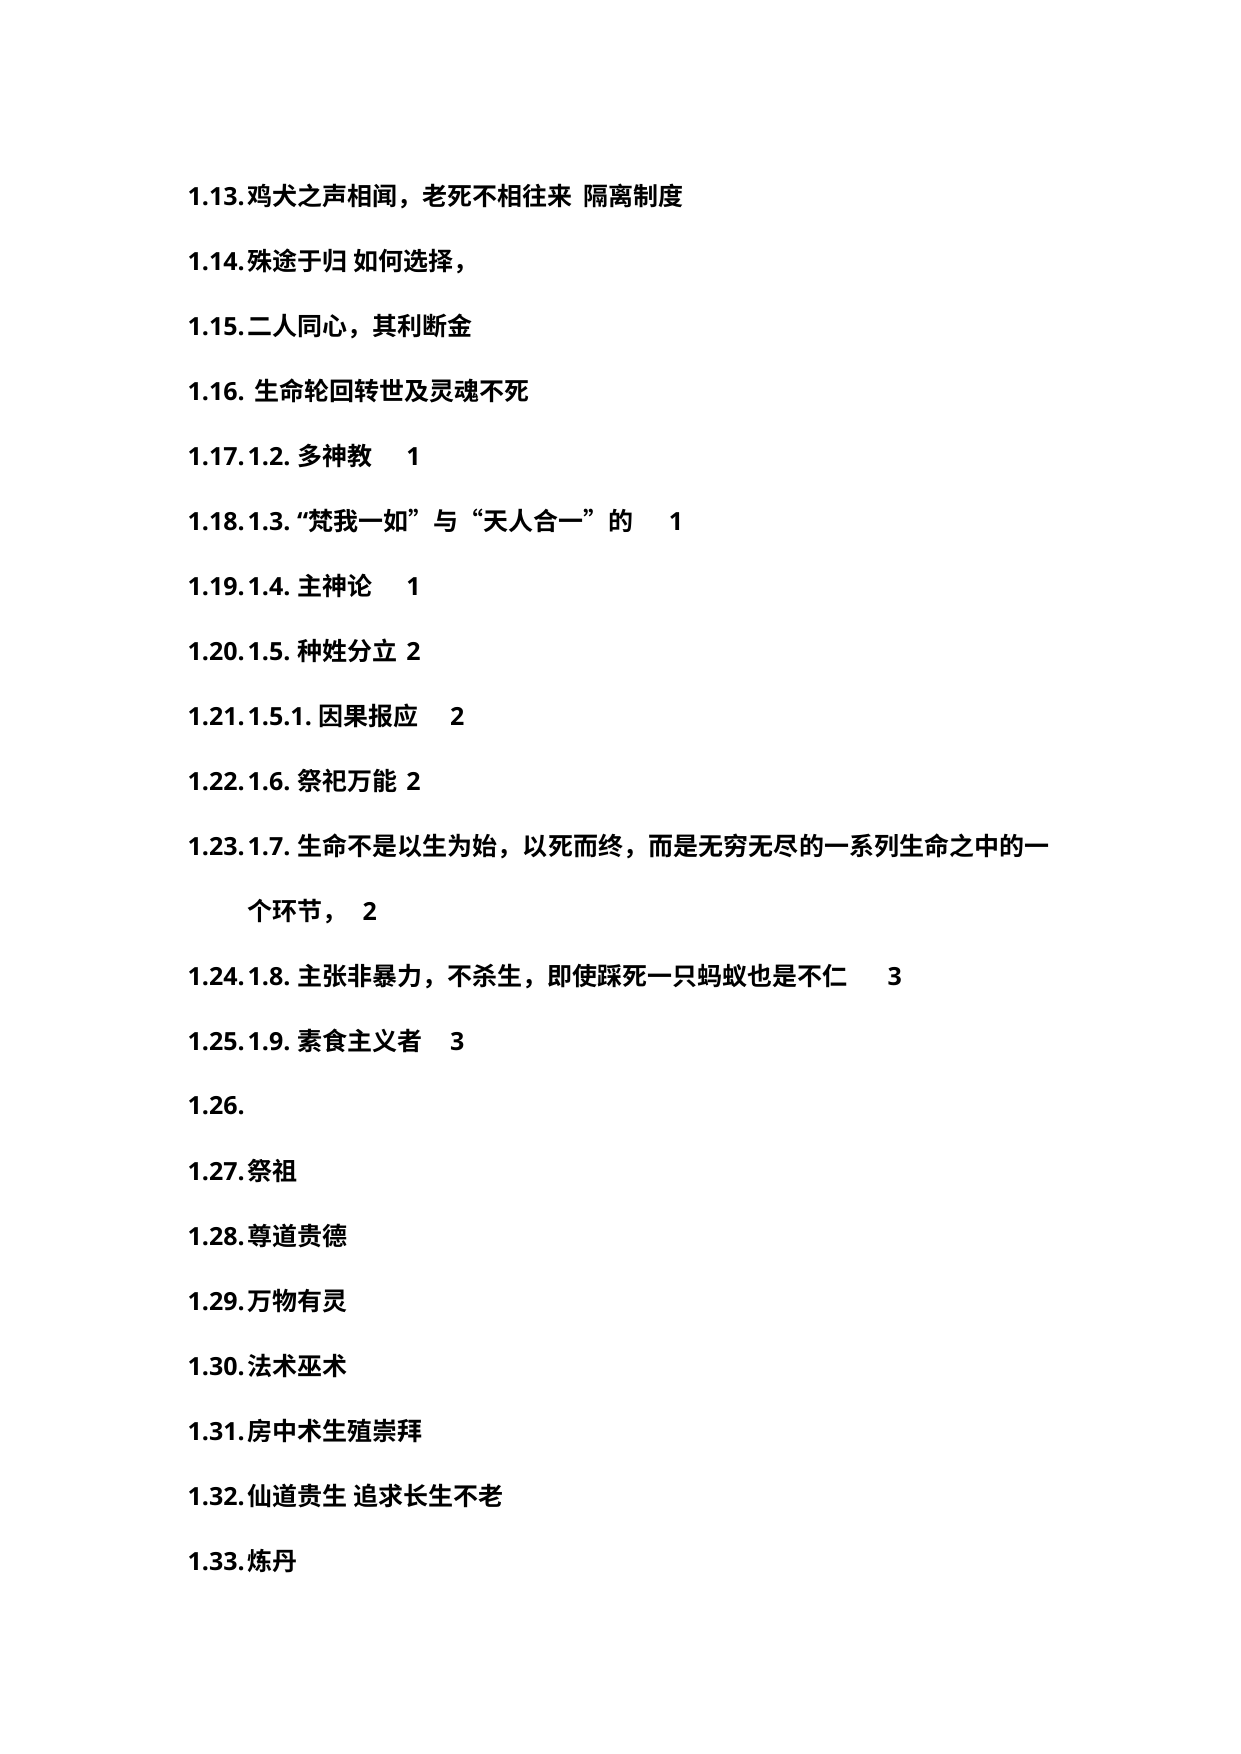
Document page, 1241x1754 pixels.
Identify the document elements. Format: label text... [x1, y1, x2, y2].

subtitle 二人同心，其利断金 [187, 292, 1053, 357]
subtitle 1.8. 主张非暴力，不杀生，即使踩死一只蚂蚁也是不仁 3 [187, 942, 1053, 1007]
subtitle 1.7. 生命不是以生为始，以死而终，而是无穷无尽的一系列生命之中的一个环节， 2 [187, 812, 1053, 942]
subtitle 房中术生殖崇拜 [187, 1397, 1053, 1462]
subtitle 殊途于归 如何选择， [187, 227, 1053, 292]
subtitle 1.3. “梵我一如”与“天人合一”的 1 [187, 487, 1053, 552]
subtitle 鸡犬之声相闻，老死不相往来 隔离制度 [187, 162, 1053, 227]
subtitle 1.9. 素食主义者 3 [187, 1007, 1053, 1072]
subtitle 1.2. 多神教 1 [187, 422, 1053, 487]
subtitle 1.4. 主神论 1 [187, 552, 1053, 617]
subtitle 仙道贵生 追求长生不老 [187, 1462, 1053, 1527]
subtitle 1.5. 种姓分立 2 [187, 617, 1053, 682]
subtitle 生命轮回转世及灵魂不死 [187, 357, 1053, 422]
subtitle 1.6. 祭祀万能 2 [187, 747, 1053, 812]
subtitle 祭祖 [187, 1137, 1053, 1202]
subtitle 1.5.1. 因果报应 2 [187, 682, 1053, 747]
subtitle 法术巫术 [187, 1332, 1053, 1397]
subtitle 炼丹 [187, 1527, 1053, 1592]
subtitle 万物有灵 [187, 1267, 1053, 1332]
subtitle 尊道贵德 [187, 1202, 1053, 1267]
